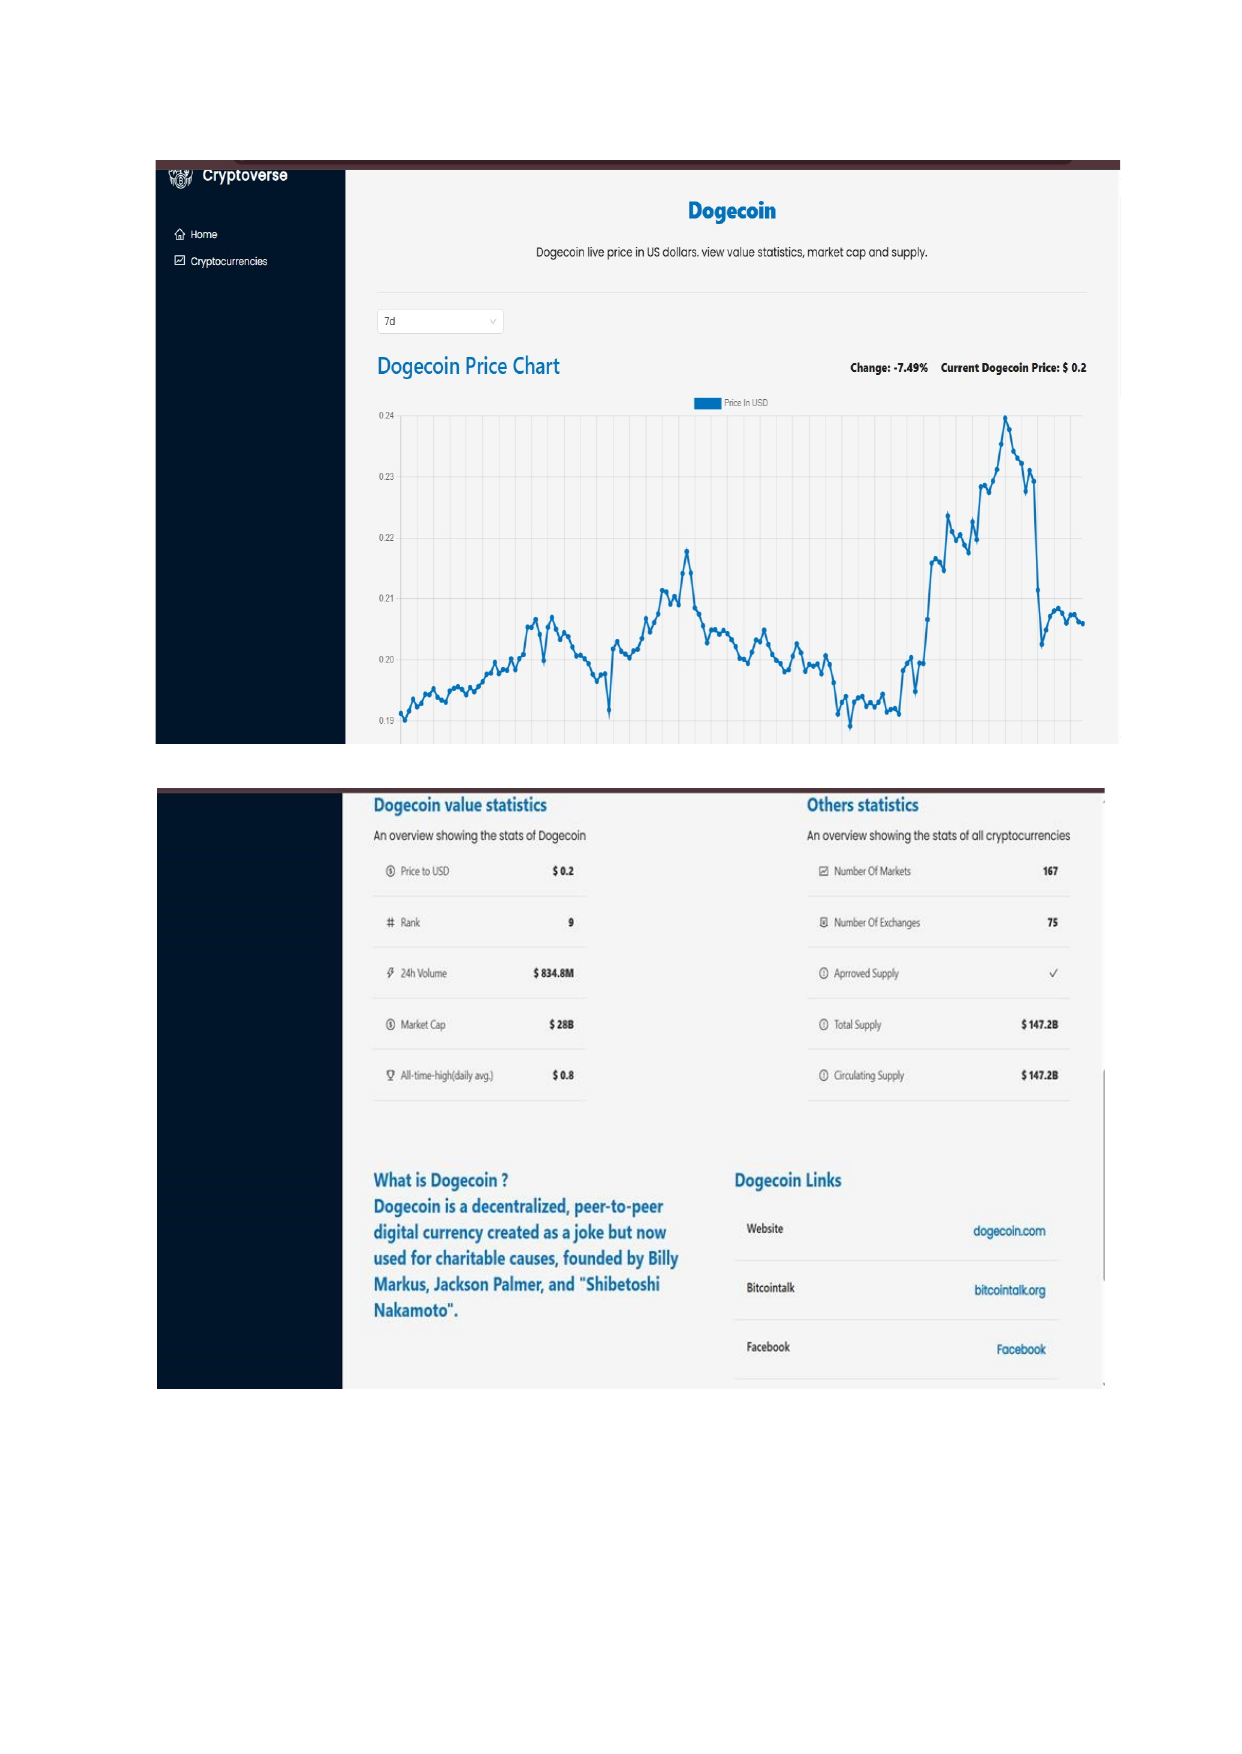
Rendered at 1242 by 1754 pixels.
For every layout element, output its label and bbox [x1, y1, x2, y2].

picture [155, 160, 1121, 744]
picture [157, 788, 1105, 1389]
